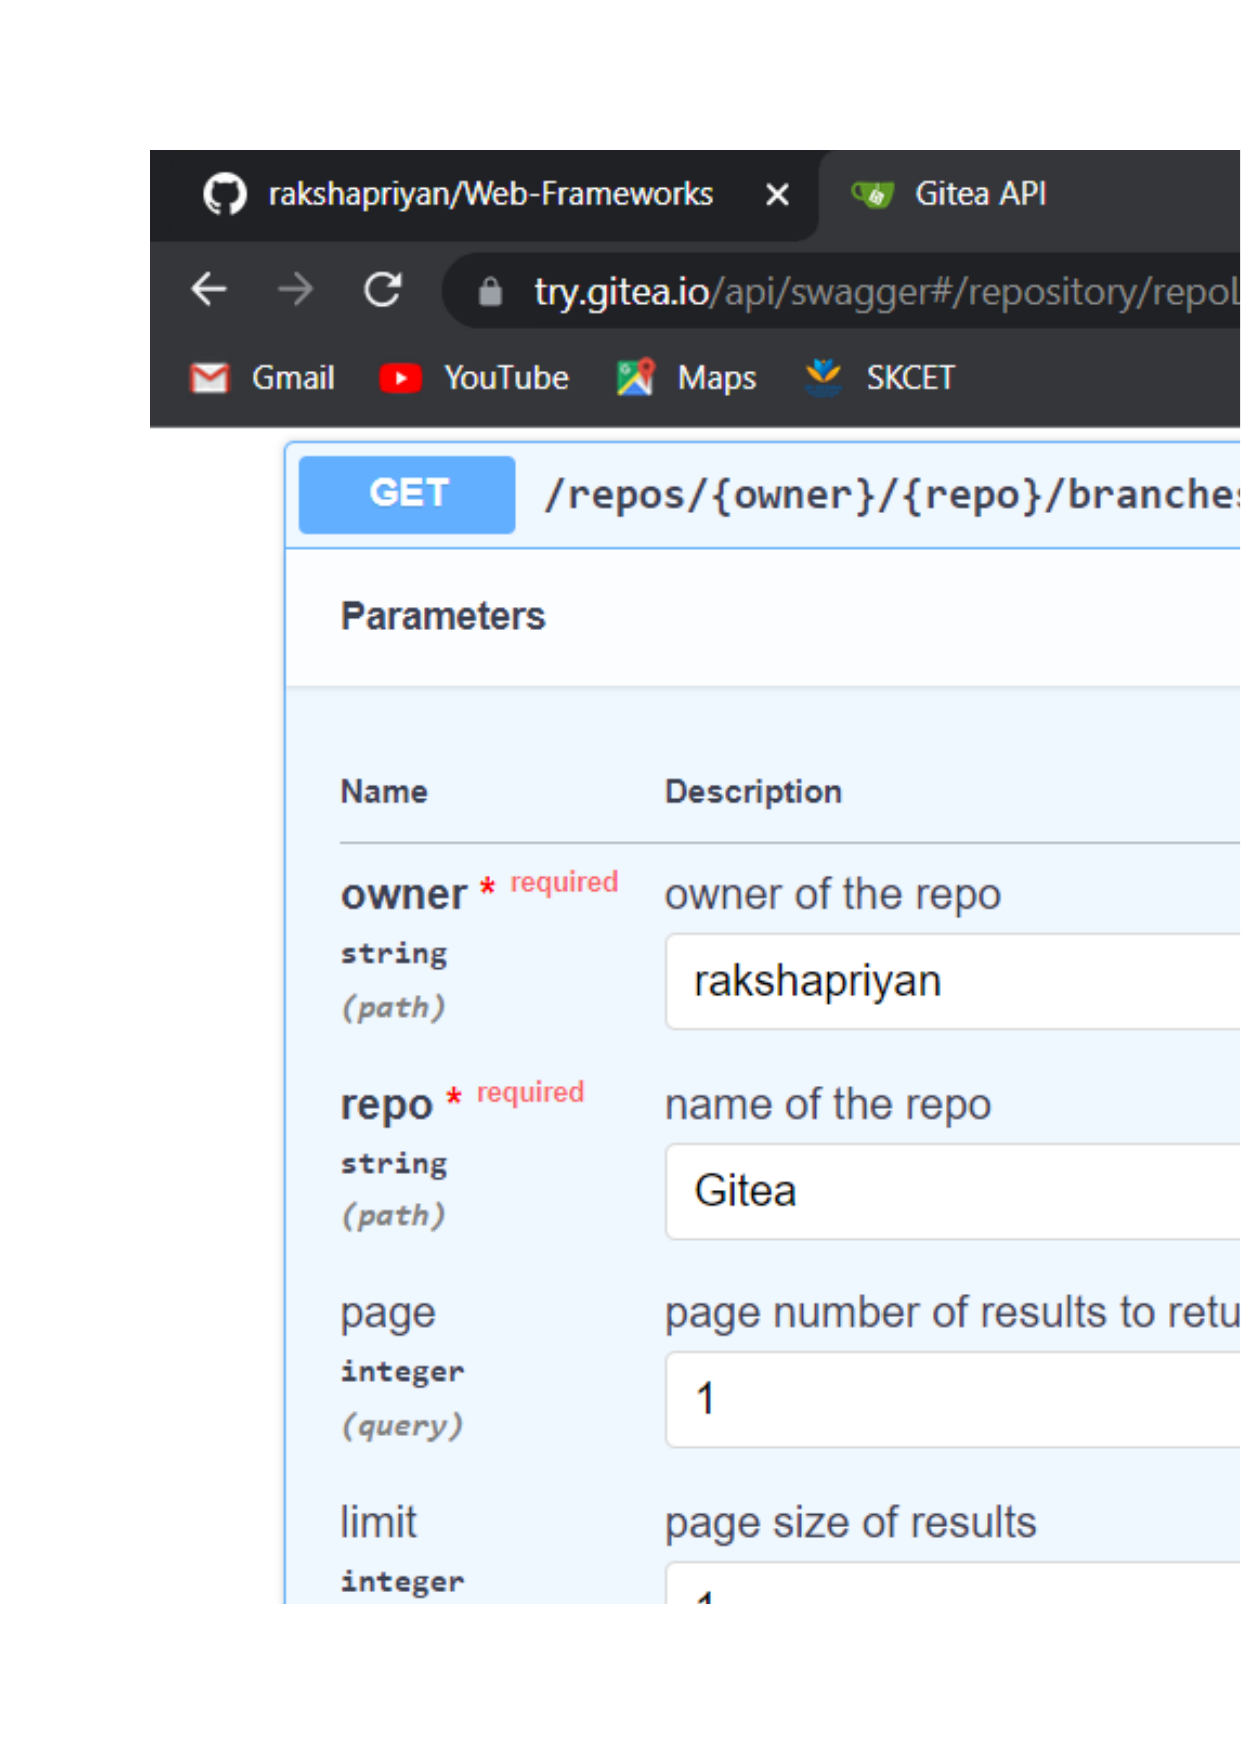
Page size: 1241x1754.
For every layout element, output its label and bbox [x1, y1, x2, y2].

picture [150, 150, 1241, 1604]
